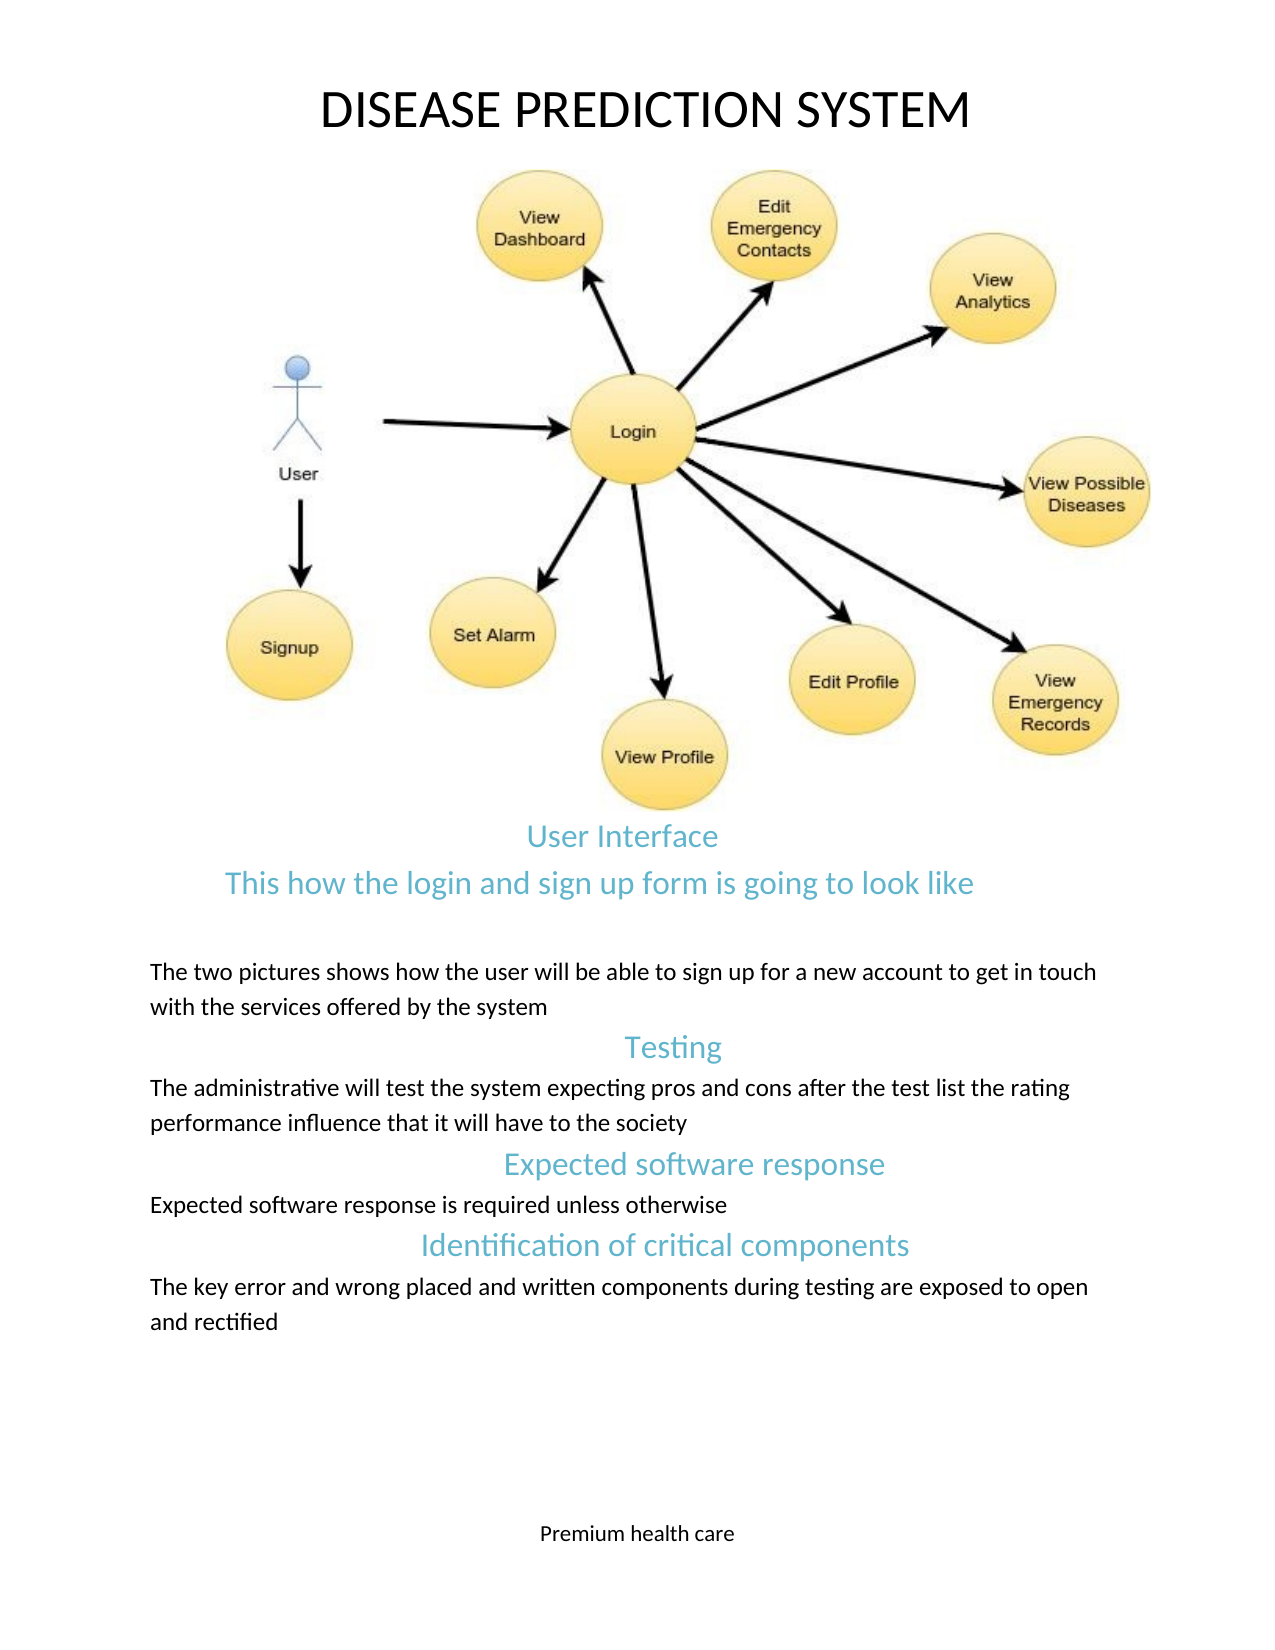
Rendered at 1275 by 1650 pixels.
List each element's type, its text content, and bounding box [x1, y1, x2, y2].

picture [225, 169, 1152, 812]
list User Interface [225, 816, 1125, 856]
list The administrative will test the system expecting pros and cons after the test list the rating performance influence that it will have to the society [150, 1073, 1125, 1138]
list The key error and wrong placed and written components during testing are exposed to open and rectified [150, 1271, 1125, 1337]
list Testing [225, 1026, 1125, 1067]
list Identification of critical components [225, 1224, 1125, 1265]
list Expected software response [225, 1143, 1125, 1183]
list This how the login and sign up form is going to look like [225, 862, 1125, 903]
list Expected software response is required unless otherwise [150, 1189, 1125, 1220]
list The two pictures shows how the user will be able to sign up for a new account to get in touch with the services offered by the system [150, 956, 1125, 1021]
